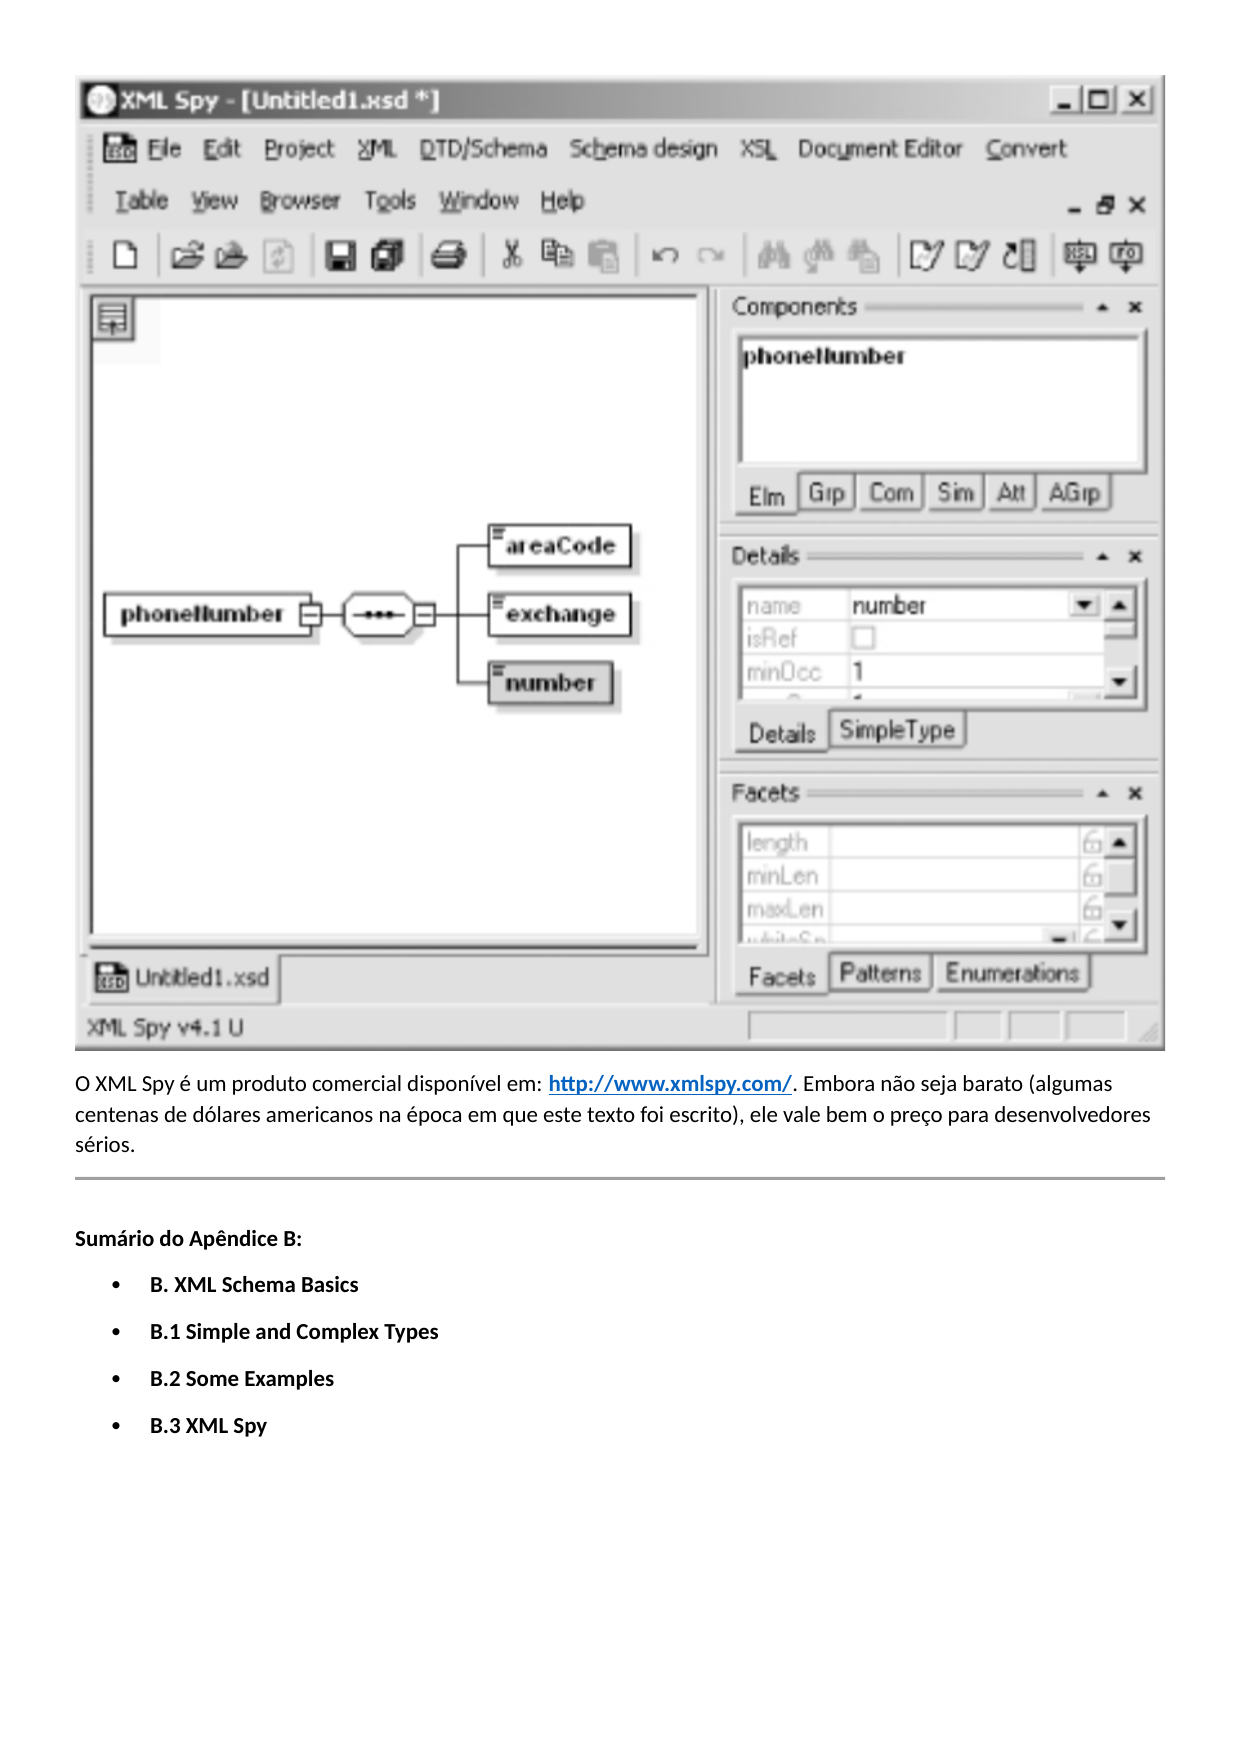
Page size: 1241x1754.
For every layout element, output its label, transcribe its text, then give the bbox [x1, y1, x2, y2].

picture [75, 75, 1166, 1051]
text Sumário do Apêndice B: [75, 1224, 1165, 1252]
text O XML Spy é um produto comercial disponível em: http://www.xmlspy.com/. Embora não seja barato (algumas centenas de dólares americanos na época em que este texto foi escrito), ele vale bem o preço para desenvolvedores sérios. [75, 1069, 1165, 1158]
list B.1 Simple and Complex Types [112, 1317, 1165, 1345]
list B. XML Schema Basics [112, 1271, 1165, 1298]
list B.3 XML Spy [112, 1411, 1165, 1439]
list B.2 Some Examples [112, 1364, 1165, 1392]
